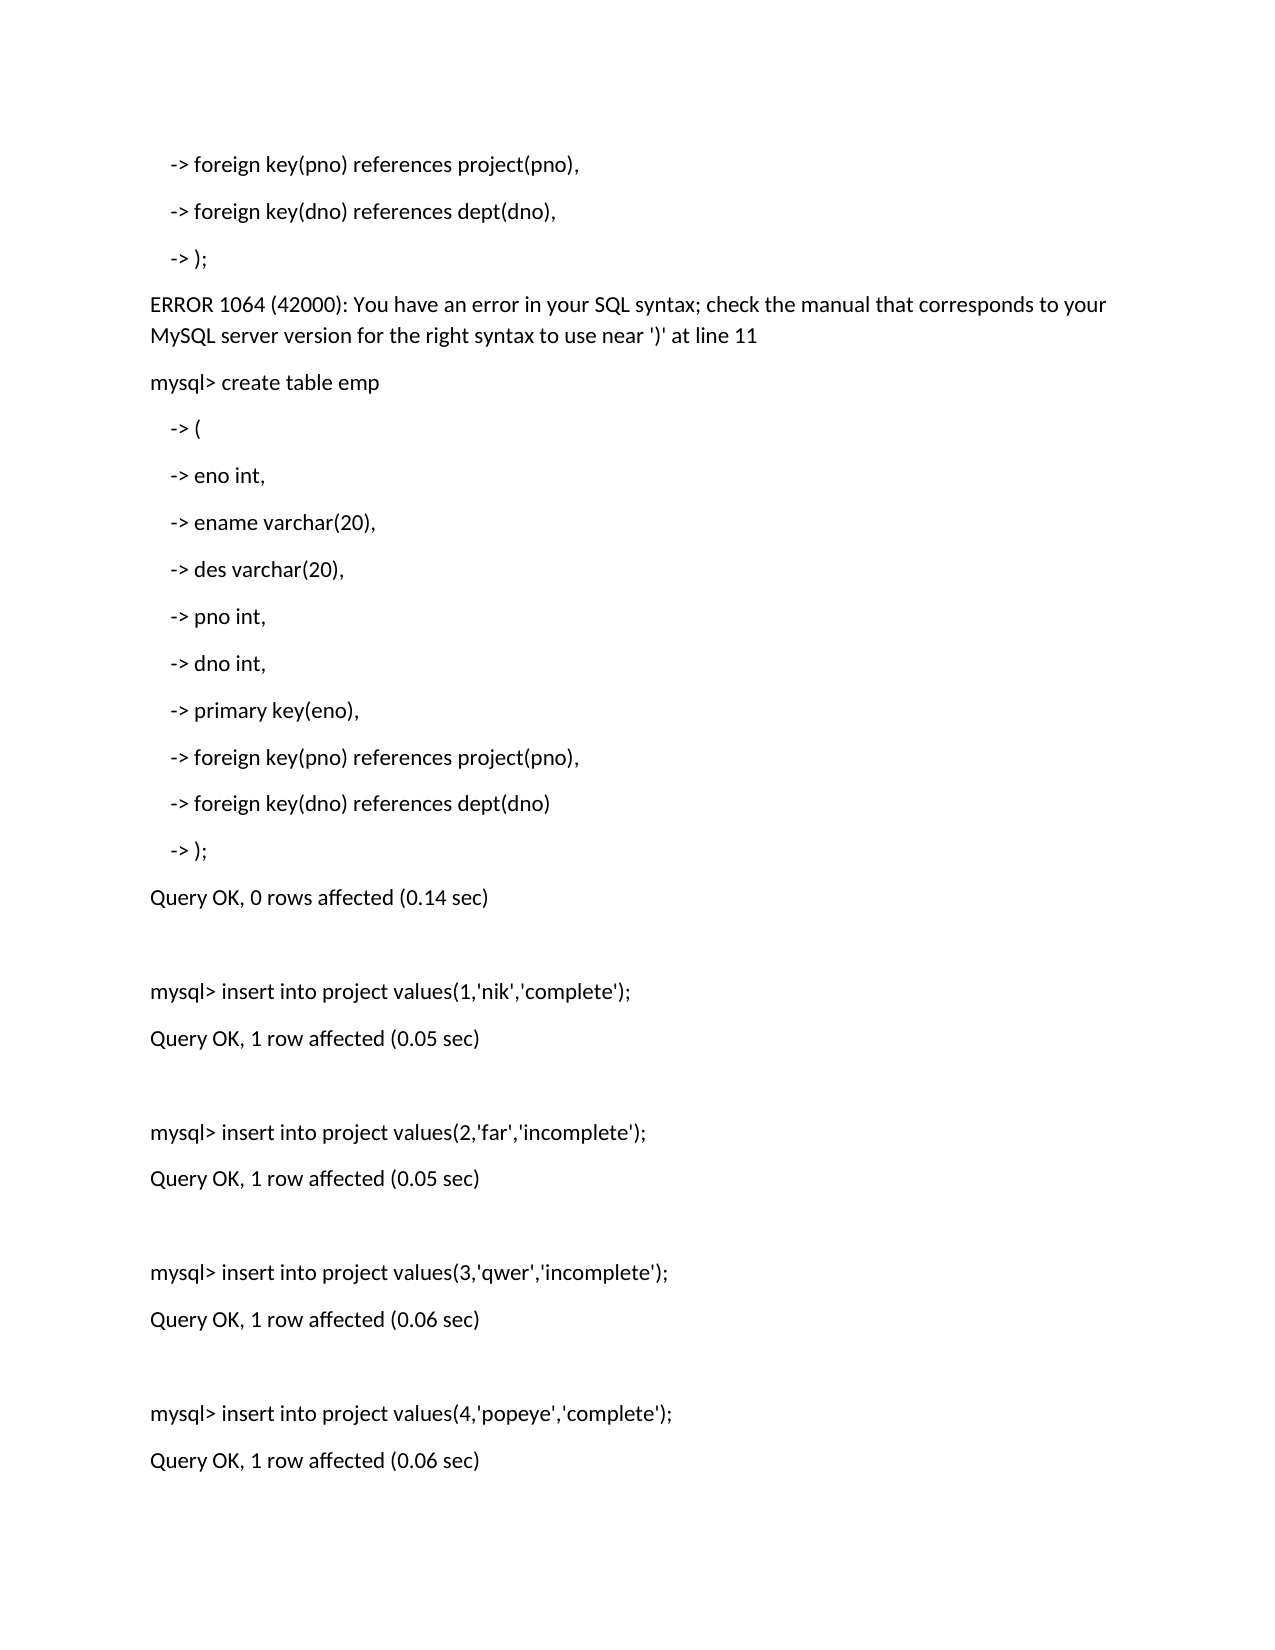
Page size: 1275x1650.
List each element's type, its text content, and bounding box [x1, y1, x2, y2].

text -> ename varchar(20), [150, 508, 1125, 536]
text Query OK, 1 row affected (0.06 sec) [150, 1446, 1125, 1474]
text -> ( [150, 414, 1125, 443]
text mysql> insert into project values(3,'qwer','incomplete'); [150, 1258, 1125, 1286]
text mysql> create table emp [150, 368, 1125, 396]
text -> foreign key(pno) references project(pno), [150, 743, 1125, 771]
text mysql> insert into project values(4,'popeye','complete'); [150, 1399, 1125, 1427]
text mysql> insert into project values(2,'far','incomplete'); [150, 1118, 1125, 1146]
text -> des varchar(20), [150, 555, 1125, 583]
text mysql> insert into project values(1,'nik','complete'); [150, 977, 1125, 1005]
text -> foreign key(dno) references dept(dno), [150, 197, 1125, 225]
text -> pno int, [150, 602, 1125, 630]
text -> primary key(eno), [150, 696, 1125, 724]
text Query OK, 1 row affected (0.05 sec) [150, 1024, 1125, 1052]
text -> foreign key(dno) references dept(dno) [150, 789, 1125, 818]
text -> ); [150, 244, 1125, 272]
text Query OK, 1 row affected (0.06 sec) [150, 1305, 1125, 1333]
text -> eno int, [150, 461, 1125, 489]
text Query OK, 0 rows affected (0.14 sec) [150, 883, 1125, 911]
text Query OK, 1 row affected (0.05 sec) [150, 1164, 1125, 1193]
text -> ); [150, 836, 1125, 864]
text -> foreign key(pno) references project(pno), [150, 150, 1125, 178]
text -> dno int, [150, 649, 1125, 677]
text ERROR 1064 (42000): You have an error in your SQL syntax; check the manual that corresponds to your MySQL server version for the right syntax to use near ')' at line 11 [150, 291, 1125, 349]
